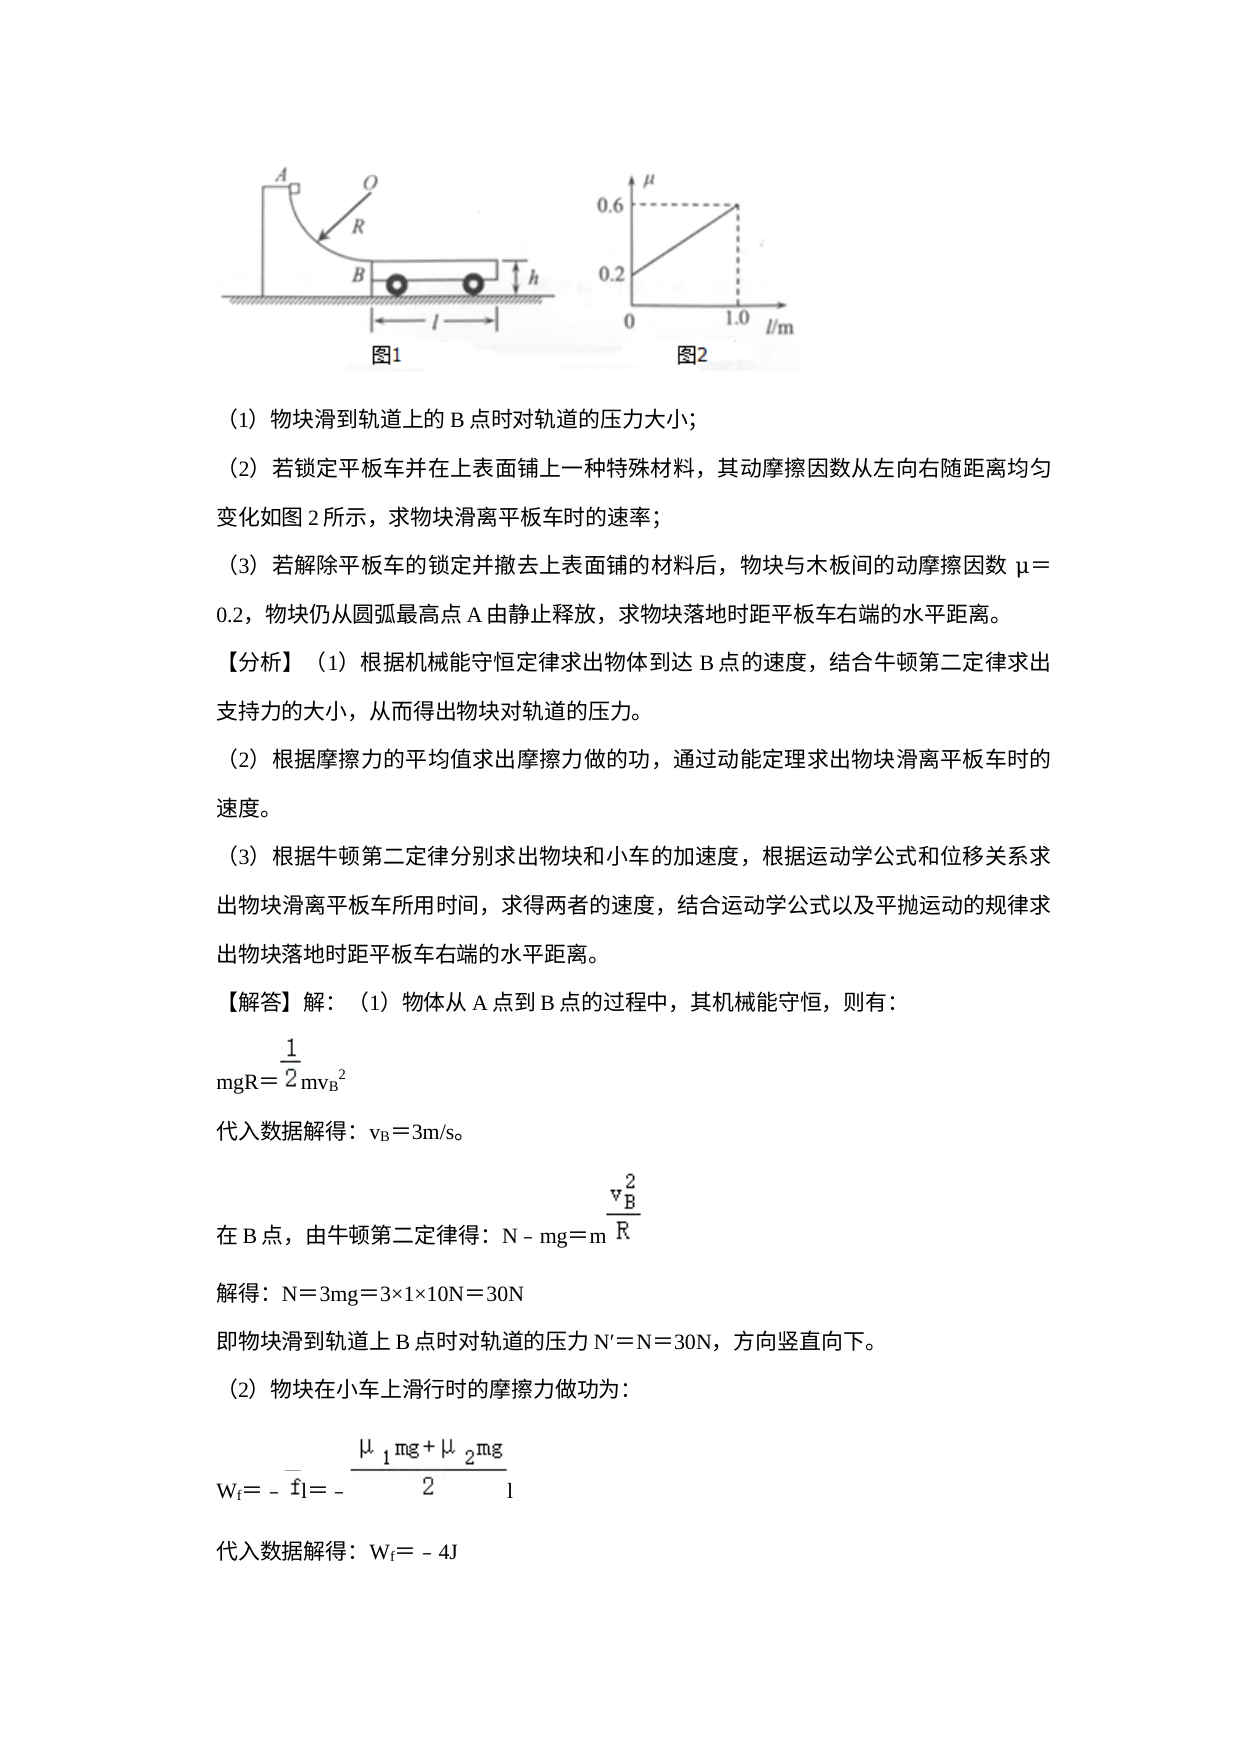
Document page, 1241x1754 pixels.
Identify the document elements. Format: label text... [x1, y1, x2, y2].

text 代入数据解得：Wf＝﹣4J [216, 1534, 1053, 1566]
text Wf＝﹣l＝﹣l [216, 1420, 1053, 1518]
text 代入数据解得：vB＝3m/s。 [216, 1114, 1053, 1146]
text （2）物块在小车上滑行时的摩擦力做功为： [216, 1372, 1053, 1404]
text 在B点，由牛顿第二定律得：N﹣mg＝m [216, 1162, 1053, 1259]
text （2）若锁定平板车并在上表面铺上一种特殊材料，其动摩擦因数从左向右随距离均匀变化如图2所示，求物块滑离平板车时的速率； [216, 450, 1053, 532]
text 【分析】（1）根据机械能守恒定律求出物体到达B点的速度，结合牛顿第二定律求出支持力的大小，从而得出物块对轨道的压力。 [216, 644, 1053, 726]
text （3）根据牛顿第二定律分别求出物块和小车的加速度，根据运动学公式和位移关系求出物块滑离平板车所用时间，求得两者的速度，结合运动学公式以及平抛运动的规律求出物块落地时距平板车右端的水平距离。 [216, 839, 1053, 969]
text （1）物块滑到轨道上的B点时对轨道的压力大小； [216, 402, 1053, 434]
text mgR＝mvB2 [216, 1033, 1053, 1098]
text 【解答】解：（1）物体从A点到B点的过程中，其机械能守恒，则有： [216, 984, 1053, 1017]
text （2）根据摩擦力的平均值求出摩擦力做的功，通过动能定理求出物块滑离平板车时的速度。 [216, 742, 1053, 823]
picture [280, 1035, 301, 1090]
picture [285, 1470, 301, 1498]
text 解得：N＝3mg＝3×1×10N＝30N [216, 1275, 1053, 1308]
picture [606, 1171, 641, 1244]
text 即物块滑到轨道上B点时对轨道的压力N′＝N＝30N，方向竖直向下。 [216, 1324, 1053, 1356]
text （3）若解除平板车的锁定并撤去上表面铺的材料后，物块与木板间的动摩擦因数μ＝0.2，物块仍从圆弧最高点A由静止释放，求物块落地时距平板车右端的水平距离。 [216, 547, 1053, 629]
picture [216, 162, 799, 376]
picture [350, 1433, 507, 1498]
